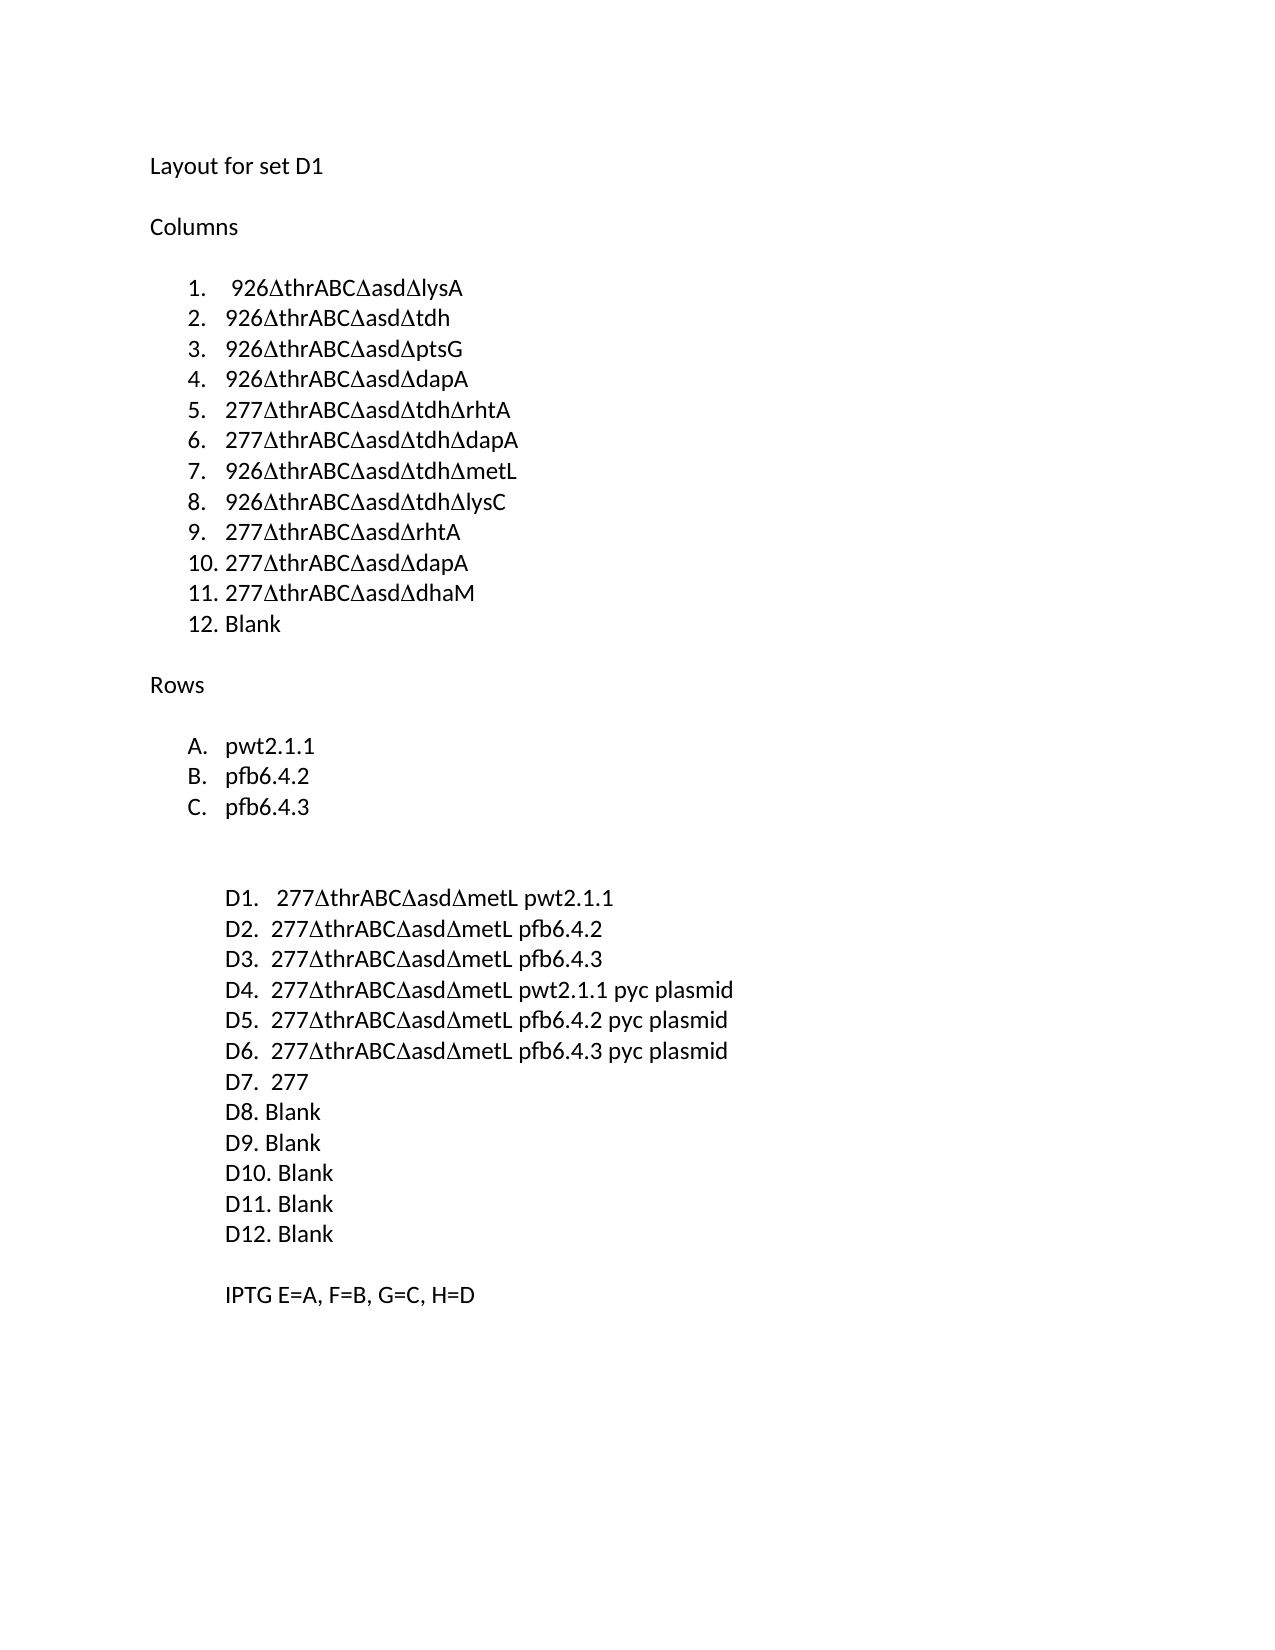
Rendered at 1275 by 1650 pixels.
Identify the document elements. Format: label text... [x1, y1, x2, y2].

list pfb6.4.2 [187, 760, 1125, 791]
text D4. 277thrABCasdmetL pwt2.1.1 pyc plasmid [187, 974, 1125, 1004]
list 926thrABCasdtdhlysC [187, 486, 1125, 516]
list Blank [187, 608, 1125, 638]
list 277thrABCasdtdhdapA [187, 425, 1125, 455]
list D12. Blank [225, 1218, 1125, 1249]
list 277thrABCasdrhtA [187, 516, 1125, 547]
list 926thrABCasdtdhmetL [187, 455, 1125, 486]
list 926thrABCasddapA [187, 364, 1125, 394]
list 277thrABCasdtdhrhtA [187, 394, 1125, 425]
list D11. Blank [225, 1188, 1125, 1218]
list D9. Blank [225, 1127, 1125, 1157]
list D1. 277thrABCasdmetL pwt2.1.1 [225, 882, 1125, 913]
list D10. Blank [225, 1157, 1125, 1188]
text Rows [150, 669, 1125, 699]
list pwt2.1.1 [187, 730, 1125, 760]
list pfb6.4.3 [187, 791, 1125, 821]
list 277thrABCasddapA [187, 547, 1125, 577]
list 277thrABCasddhaM [187, 577, 1125, 608]
text Layout for set D1 [150, 150, 1125, 181]
list 926thrABCasdptsG [187, 333, 1125, 364]
list D8. Blank [225, 1096, 1125, 1127]
text Columns [150, 211, 1125, 242]
list 926thrABCasdtdh [187, 303, 1125, 333]
list D2. 277thrABCasdmetL pfb6.4.2 [225, 913, 1125, 943]
list D3. 277thrABCasdmetL pfb6.4.3 [225, 943, 1125, 974]
list IPTG E=A, F=B, G=C, H=D [225, 1279, 1125, 1310]
list 926thrABCasdlysA [187, 272, 1125, 303]
list D5. 277thrABCasdmetL pfb6.4.2 pyc plasmid [225, 1004, 1125, 1035]
list D6. 277thrABCasdmetL pfb6.4.3 pyc plasmid [225, 1035, 1125, 1066]
list D7. 277 [225, 1066, 1125, 1096]
